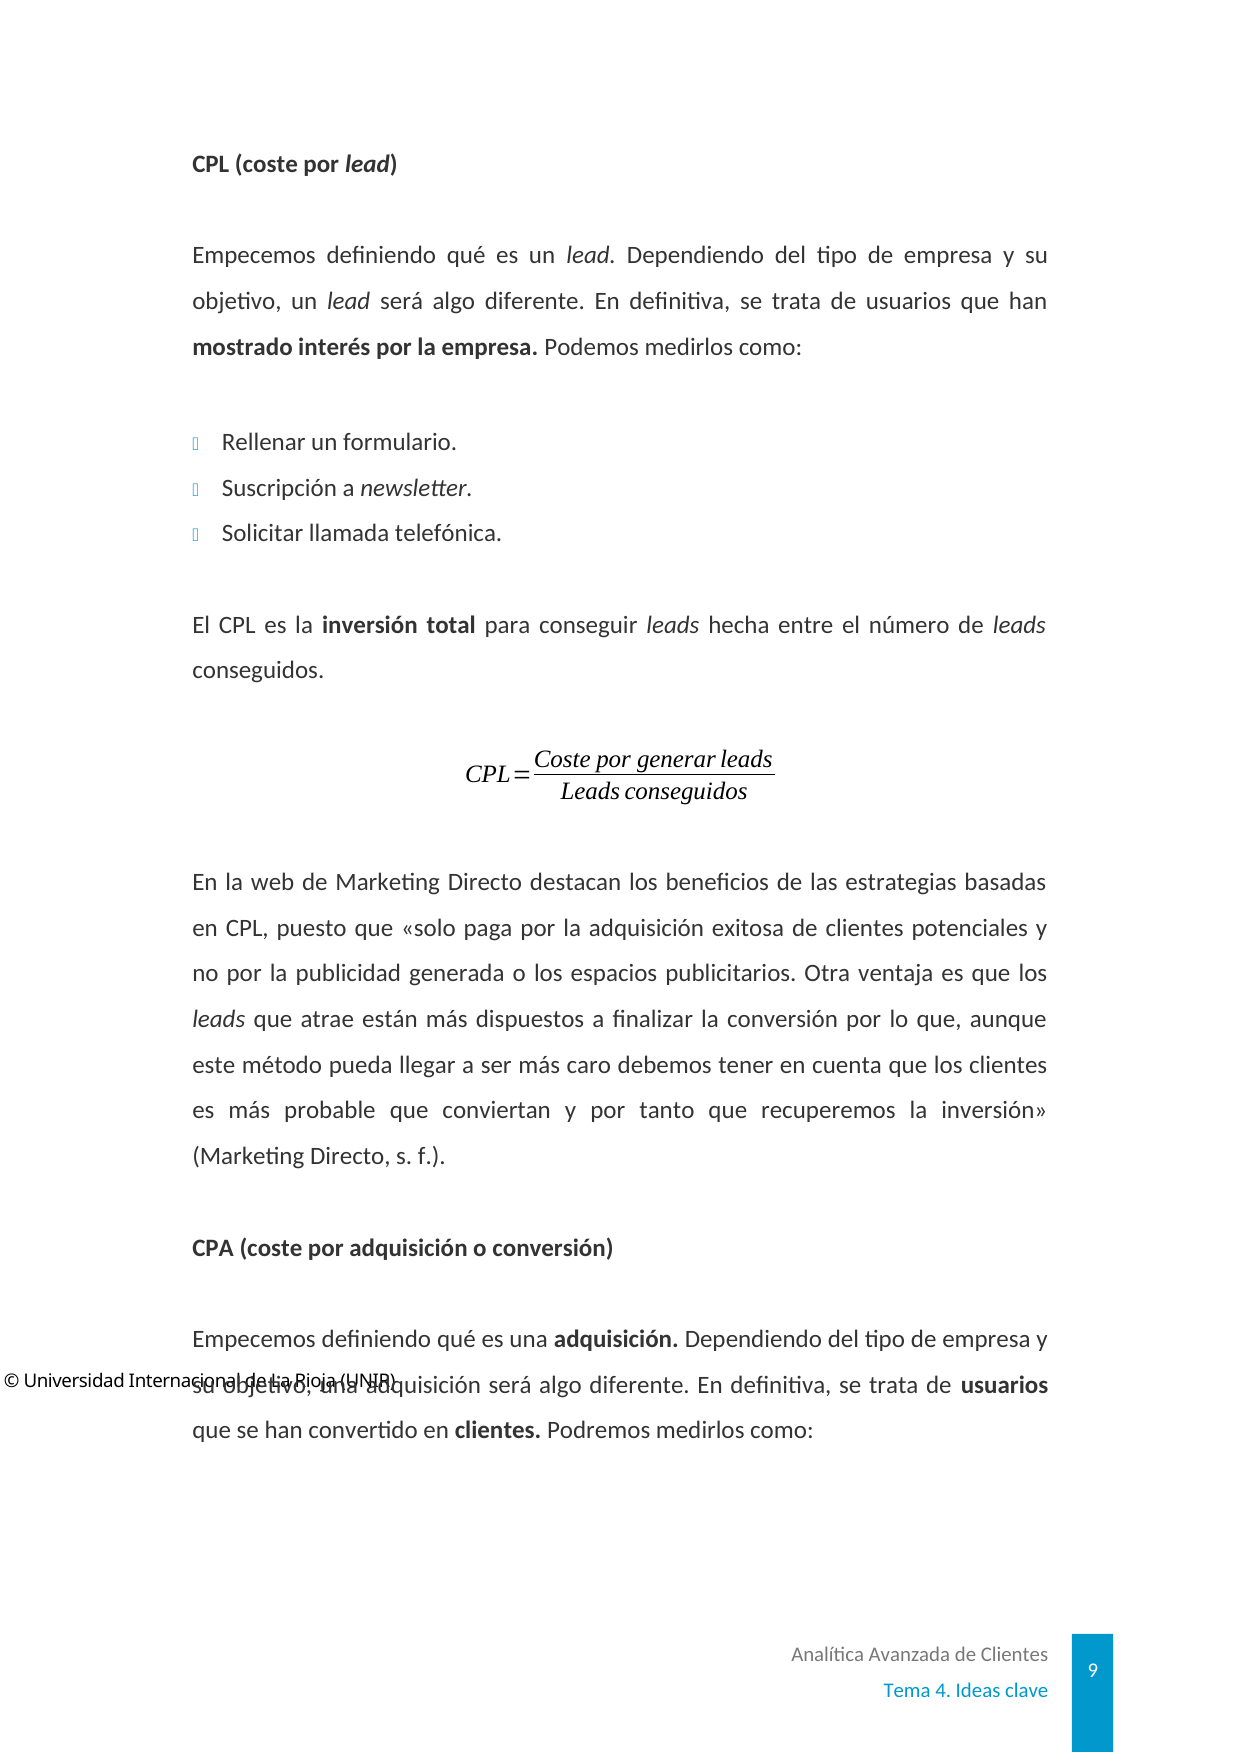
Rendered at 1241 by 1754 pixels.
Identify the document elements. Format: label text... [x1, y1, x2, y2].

text Rellenar un formulario. [192, 426, 1048, 456]
text Suscripción a newsletter. [192, 472, 1048, 502]
text Empecemos definiendo qué es un lead. Dependiendo del tipo de empresa y su objetivo, un lead será algo diferente. En definitiva, se trata de usuarios que han mostrado interés por la empresa. Podemos medirlos como: [192, 239, 1048, 361]
picture [193, 438, 198, 450]
text Solicitar llamada telefónica. [192, 517, 1048, 548]
text CPA (coste por adquisición o conversión) [192, 1232, 1048, 1262]
text El CPL es la inversión total para conseguir leads hecha entre el número de leads conseguidos. [192, 609, 1048, 685]
picture [193, 529, 198, 541]
text Empecemos definiendo qué es una adquisición. Dependiendo del tipo de empresa y su objetivo, una adquisición será algo diferente. En definitiva, se trata de usuarios que se han convertido en clientes. Podremos medirlos como: [192, 1323, 1048, 1445]
picture [193, 484, 198, 496]
text En la web de Marketing Directo destacan los beneficios de las estrategias basadas en CPL, puesto que «solo paga por la adquisición exitosa de clientes potenciales y no por la publicidad generada o los espacios publicitarios. Otra ventaja es que los leads que atrae están más dispuestos a finalizar la conversión por lo que, aunque este método pueda llegar a ser más caro debemos tener en cuenta que los clientes es más probable que conviertan y por tanto que recuperemos la inversión» (Marketing Directo, s. f.). [192, 866, 1048, 1171]
text CPL (coste por lead) [192, 148, 1048, 178]
